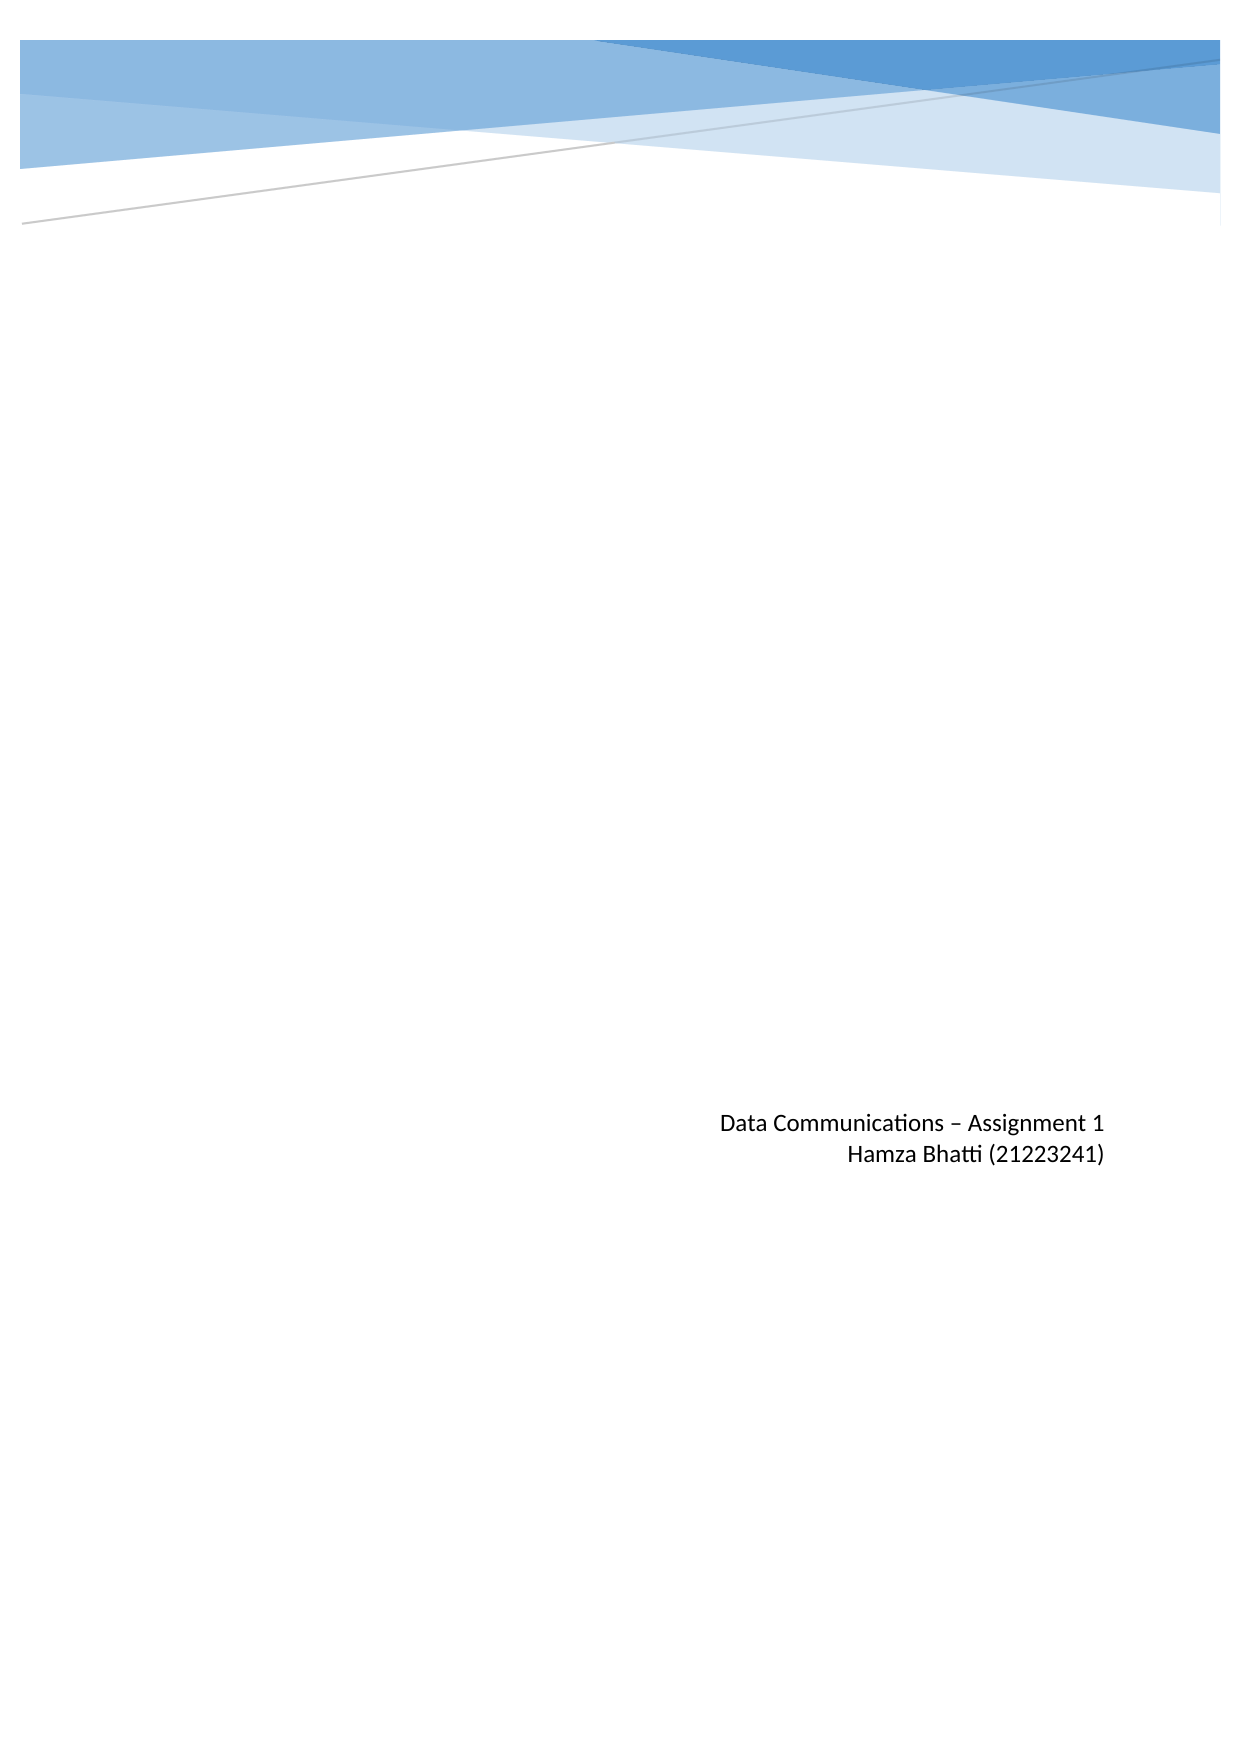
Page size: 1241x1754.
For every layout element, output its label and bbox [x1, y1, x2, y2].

picture [20, 40, 1221, 240]
